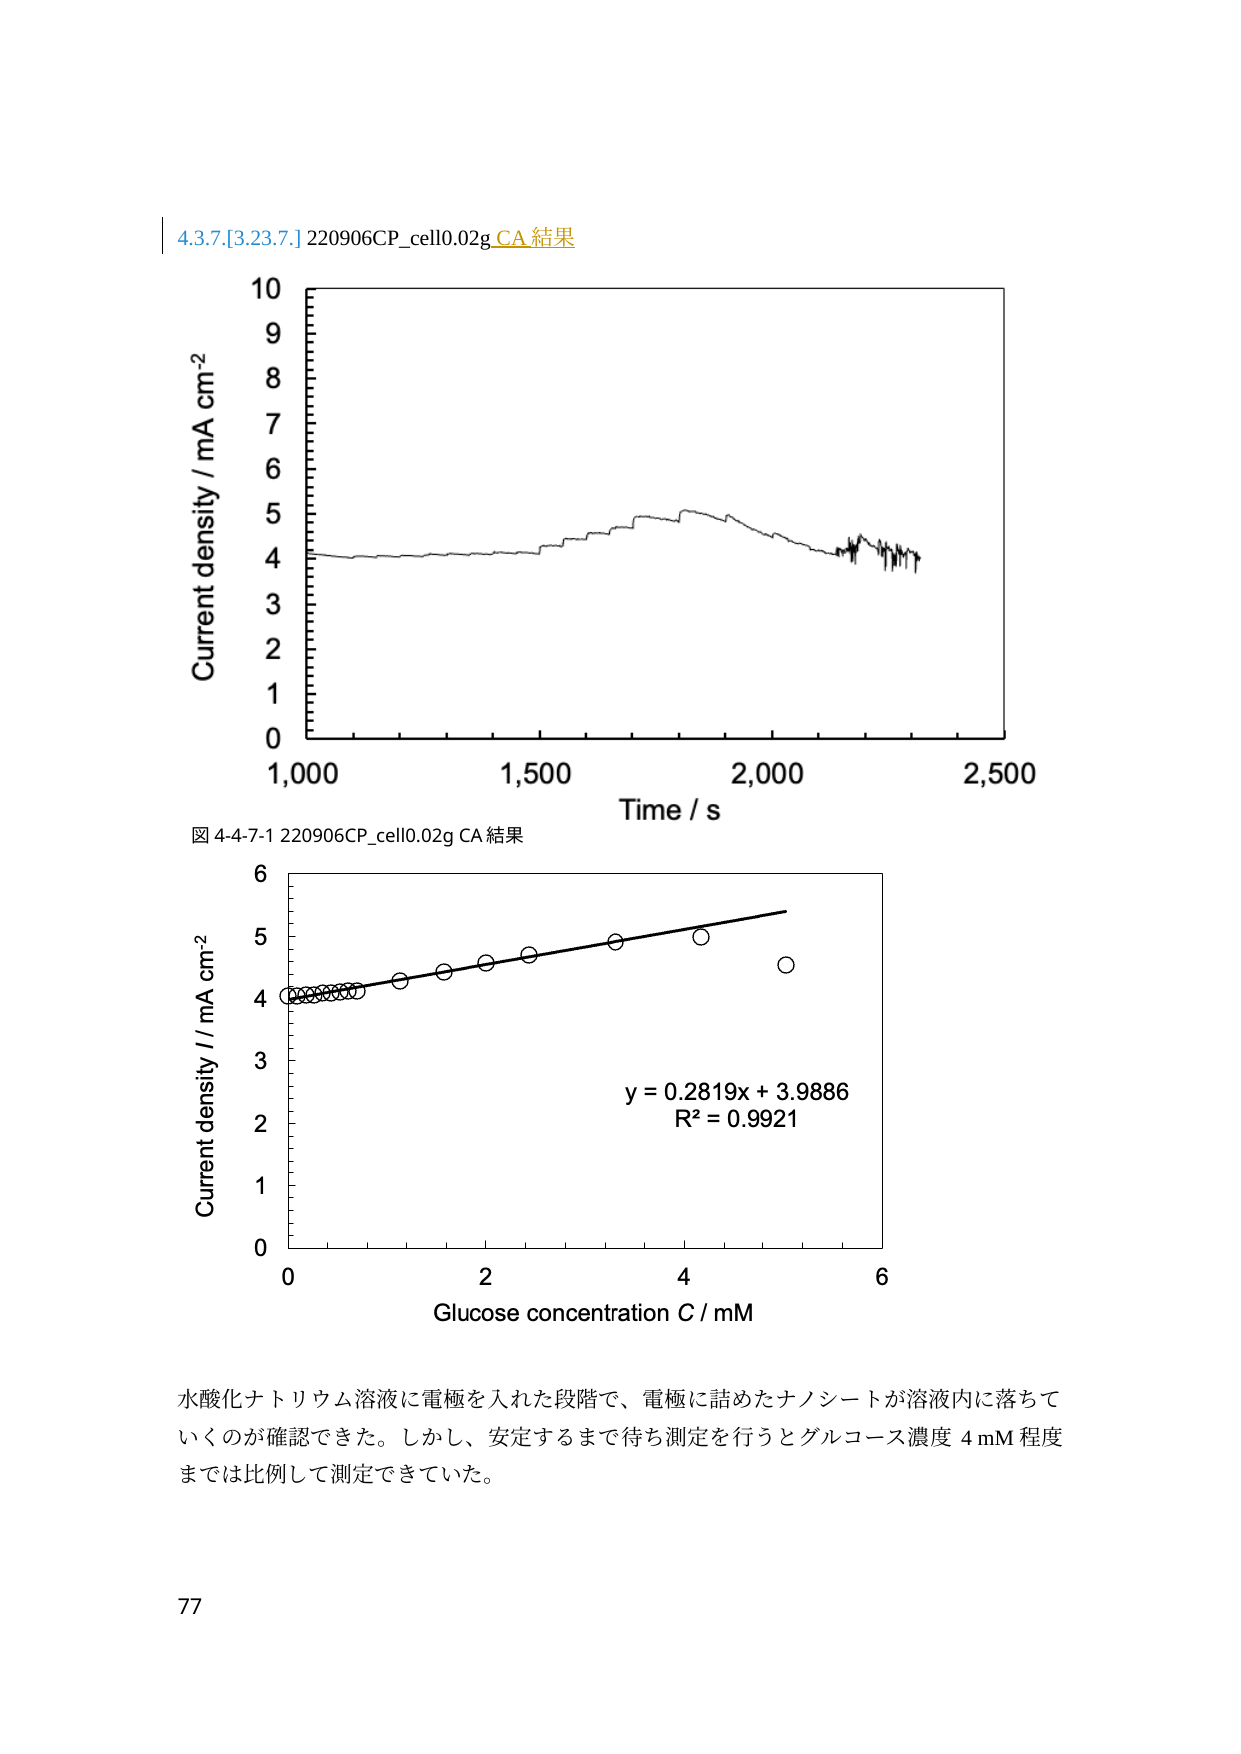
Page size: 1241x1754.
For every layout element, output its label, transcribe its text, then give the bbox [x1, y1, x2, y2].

list 220906CP_cell0.02g [177, 217, 1063, 254]
text 水酸化ナトリウム溶液に電極を入れた段階で、電極に詰めたナノシートが溶液内に落ちていくのが確認できた。しかし、安定するまで待ち測定を行うとグルコース濃度 4 mM程度までは比例して測定できていた。 [177, 1379, 1063, 1492]
picture [177, 854, 905, 1330]
picture [177, 254, 1063, 832]
